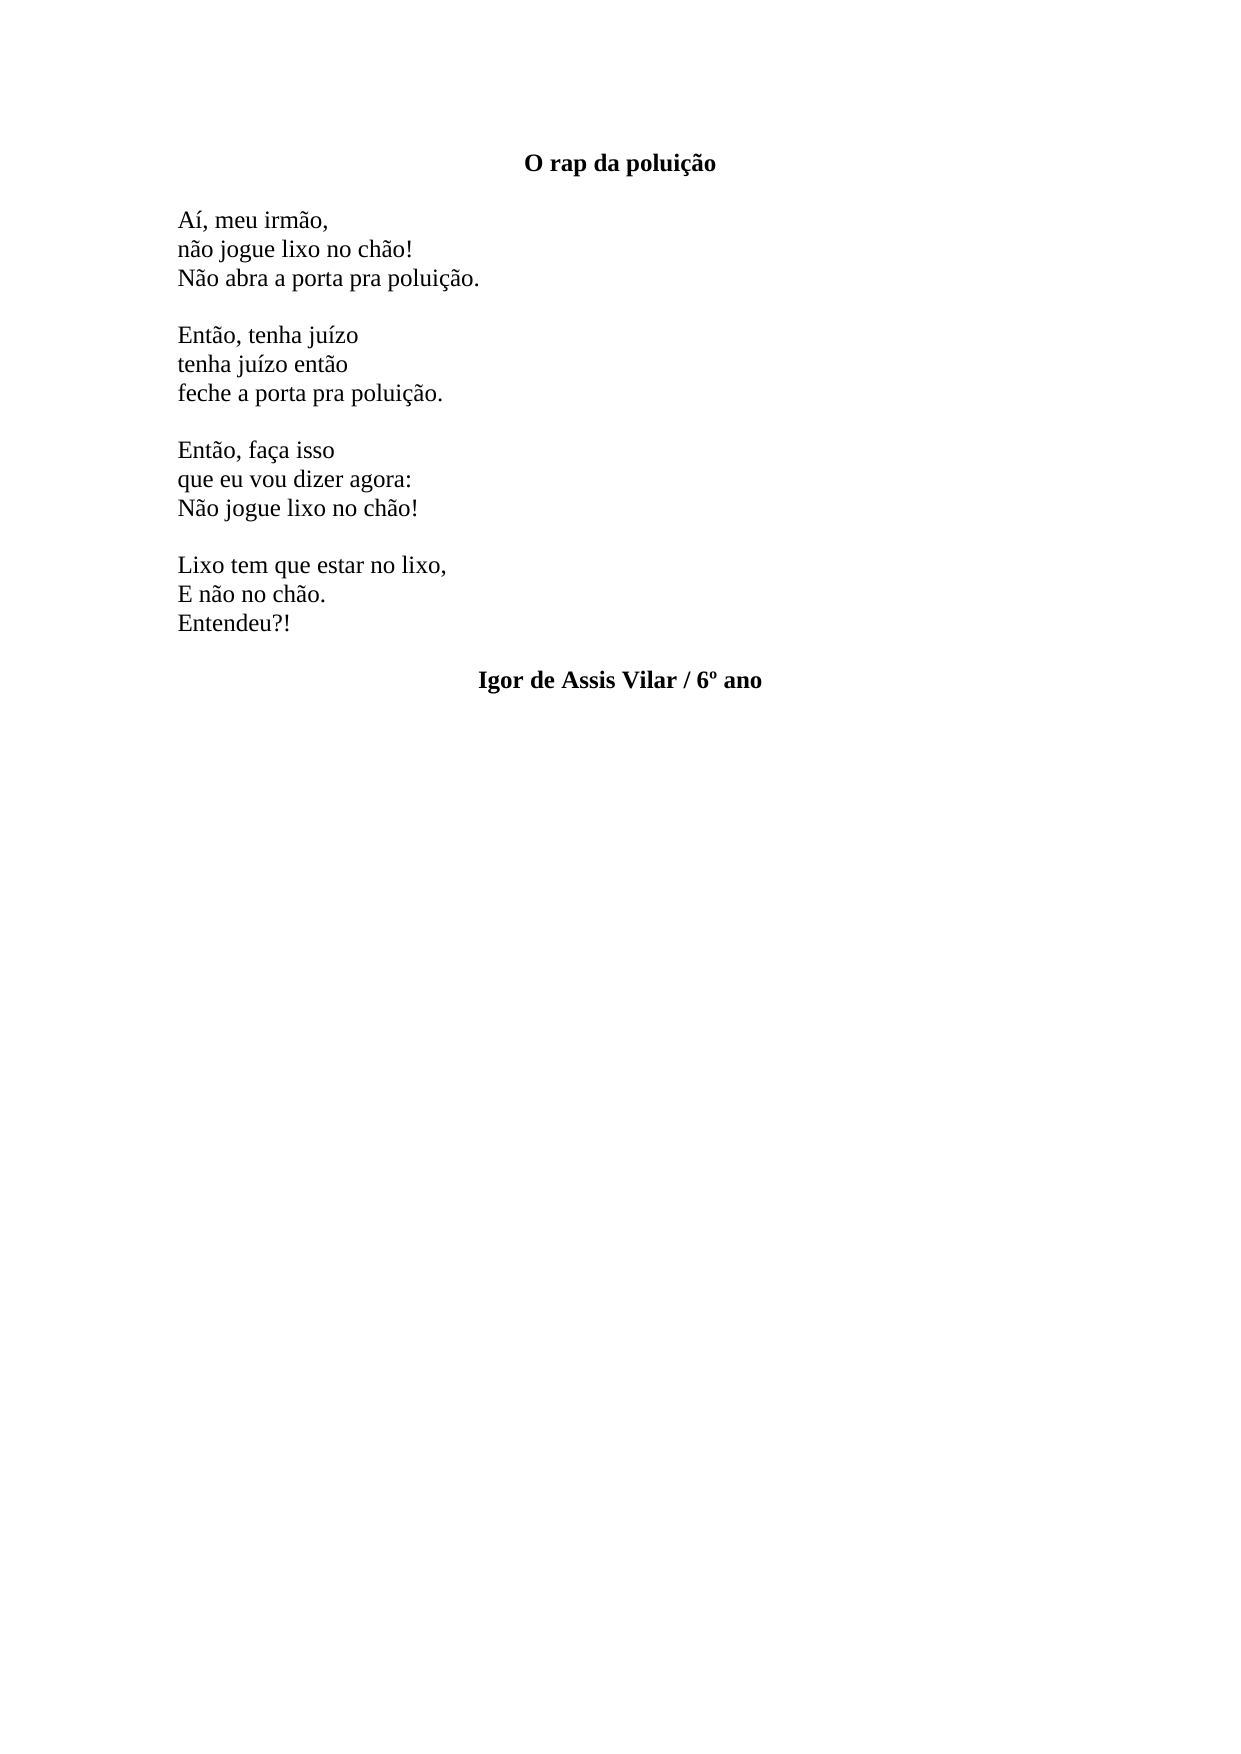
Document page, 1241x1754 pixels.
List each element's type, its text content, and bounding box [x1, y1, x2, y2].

text Lixo tem que estar no lixo, [177, 550, 1063, 579]
text Aí, meu irmão, [177, 205, 1063, 234]
text Entendeu?! [177, 608, 1063, 636]
text Então, faça isso [177, 435, 1063, 464]
text que eu vou dizer agora: [177, 464, 1063, 493]
text Não jogue lixo no chão! [177, 493, 1063, 521]
text Então, tenha juízo [177, 320, 1063, 349]
text Igor de Assis Vilar / 6º ano [177, 665, 1063, 694]
text não jogue lixo no chão! [177, 234, 1063, 263]
text E não no chão. [177, 579, 1063, 608]
text Não abra a porta pra poluição. [177, 263, 1063, 291]
text tenha juízo então [177, 349, 1063, 378]
text O rap da poluição [177, 148, 1063, 176]
text feche a porta pra poluição. [177, 378, 1063, 406]
